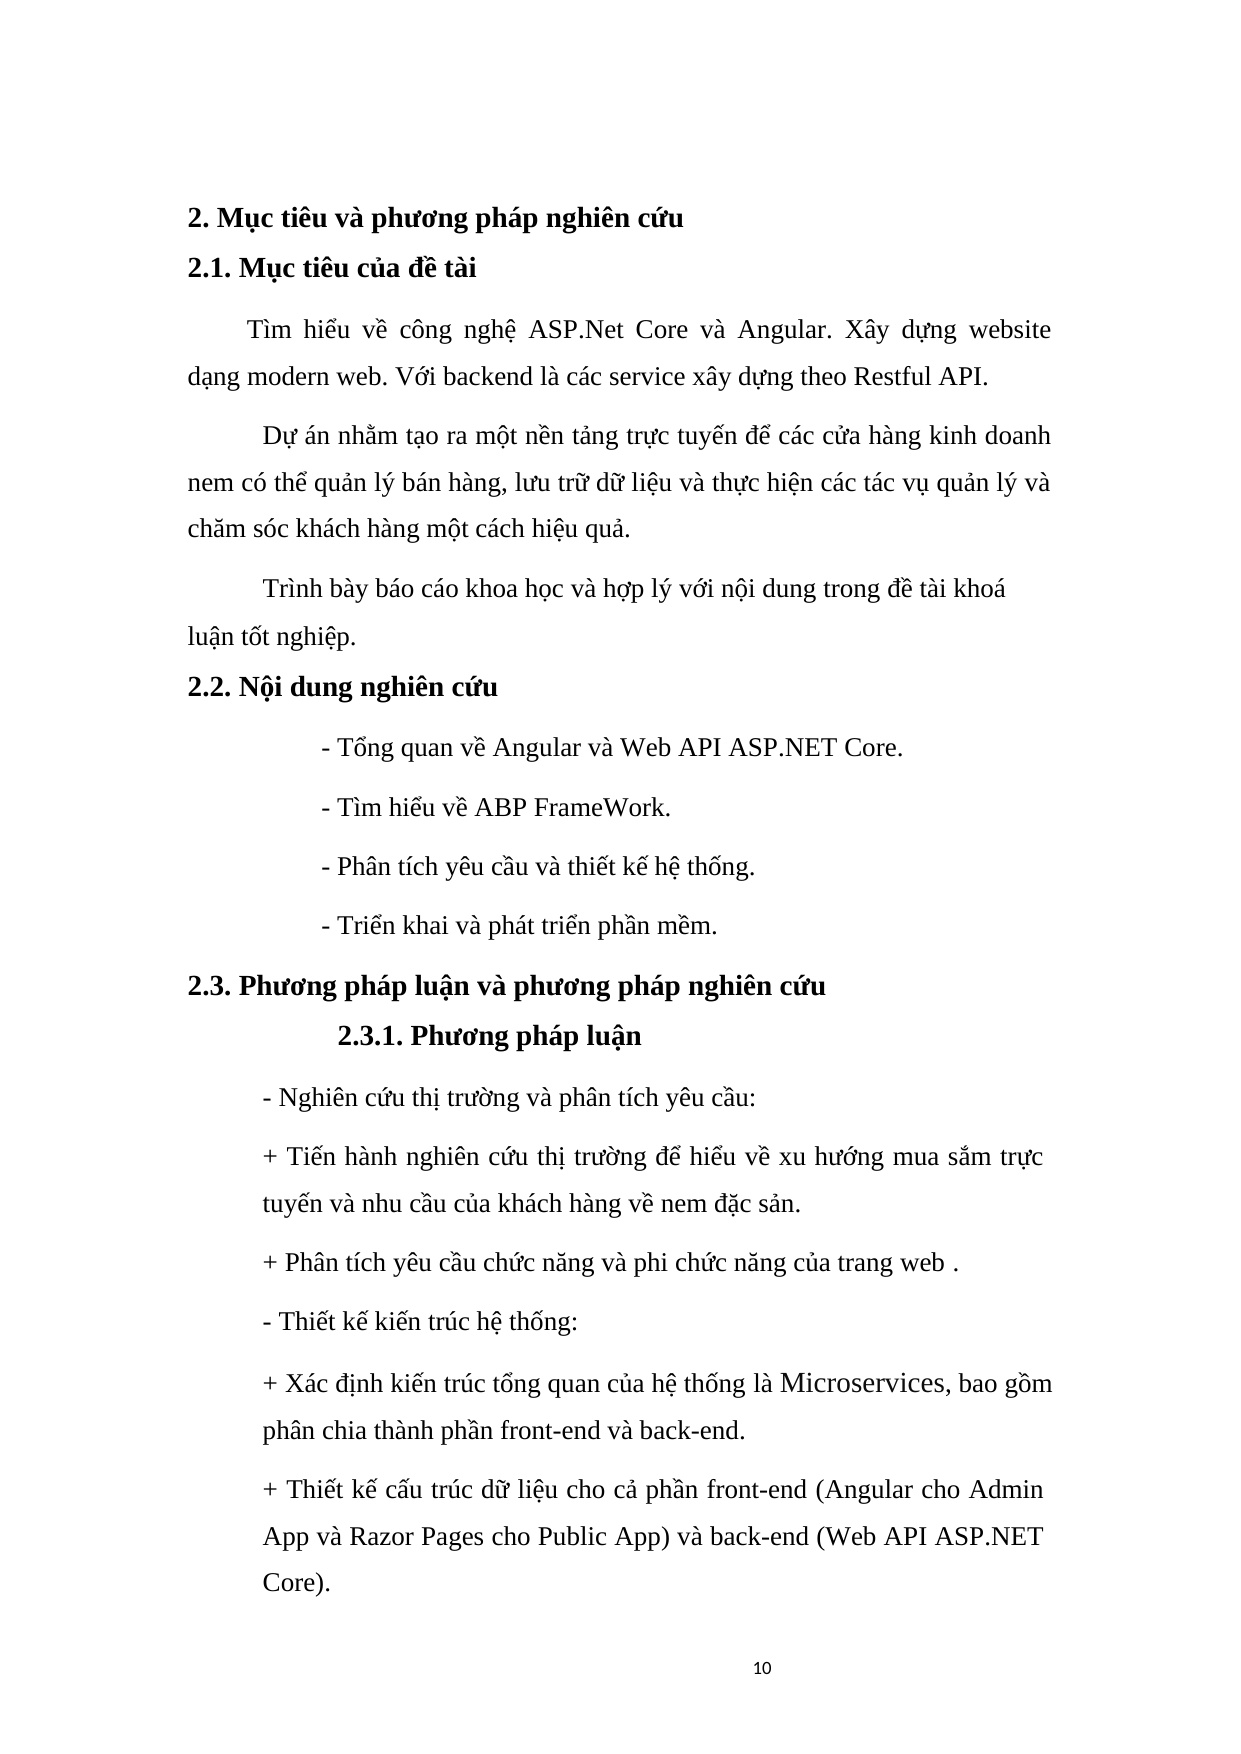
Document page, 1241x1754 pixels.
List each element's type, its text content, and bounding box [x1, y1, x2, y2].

list Mục tiêu của đề tài [187, 251, 1053, 284]
text + Tiến hành nghiên cứu thị trường để hiểu về xu hướng mua sắm trực tuyến và nhu cầu của khách hàng về nem đặc sản. [187, 1141, 1053, 1218]
text - Triển khai và phát triển phần mềm. [187, 909, 1053, 940]
text - Nghiên cứu thị trường và phân tích yêu cầu: [187, 1081, 1053, 1112]
text + Thiết kế cấu trúc dữ liệu cho cả phần front-end (Angular cho Admin App và Razor Pages cho Public App) và back-end (Web API ASP.NET Core). [187, 1473, 1053, 1597]
text + Xác định kiến trúc tổng quan của hệ thống là Microservices, bao gồm phân chia thành phần front-end và back-end. [187, 1365, 1053, 1445]
list Trình bày báo cáo khoa học và hợp lý với nội dung trong đề tài khoá luận tốt nghiệp. [187, 572, 1053, 652]
list Phương pháp luận và phương pháp nghiên cứu [187, 968, 1053, 1002]
list Mục tiêu và phương pháp nghiên cứu [187, 200, 1053, 234]
list 2.3.1. Phương pháp luận [262, 1018, 1053, 1052]
text - Tổng quan về Angular và Web API ASP.NET Core. [187, 732, 1053, 763]
text Tìm hiểu về công nghệ ASP.Net Core và Angular. Xây dựng website dạng modern web. Với backend là các service xây dựng theo Restful API. [187, 313, 1053, 391]
text - Phân tích yêu cầu và thiết kế hệ thống. [187, 850, 1053, 881]
text - Tìm hiểu về ABP FrameWork. [187, 791, 1053, 822]
text Dự án nhằm tạo ra một nền tảng trực tuyến để các cửa hàng kinh doanh nem có thể quản lý bán hàng, lưu trữ dữ liệu và thực hiện các tác vụ quản lý và chăm sóc khách hàng một cách hiệu quả. [187, 419, 1053, 544]
list Nội dung nghiên cứu [187, 669, 1053, 702]
text + Phân tích yêu cầu chức năng và phi chức năng của trang web . [187, 1246, 1053, 1277]
text - Thiết kế kiến trúc hệ thống: [187, 1306, 1053, 1337]
